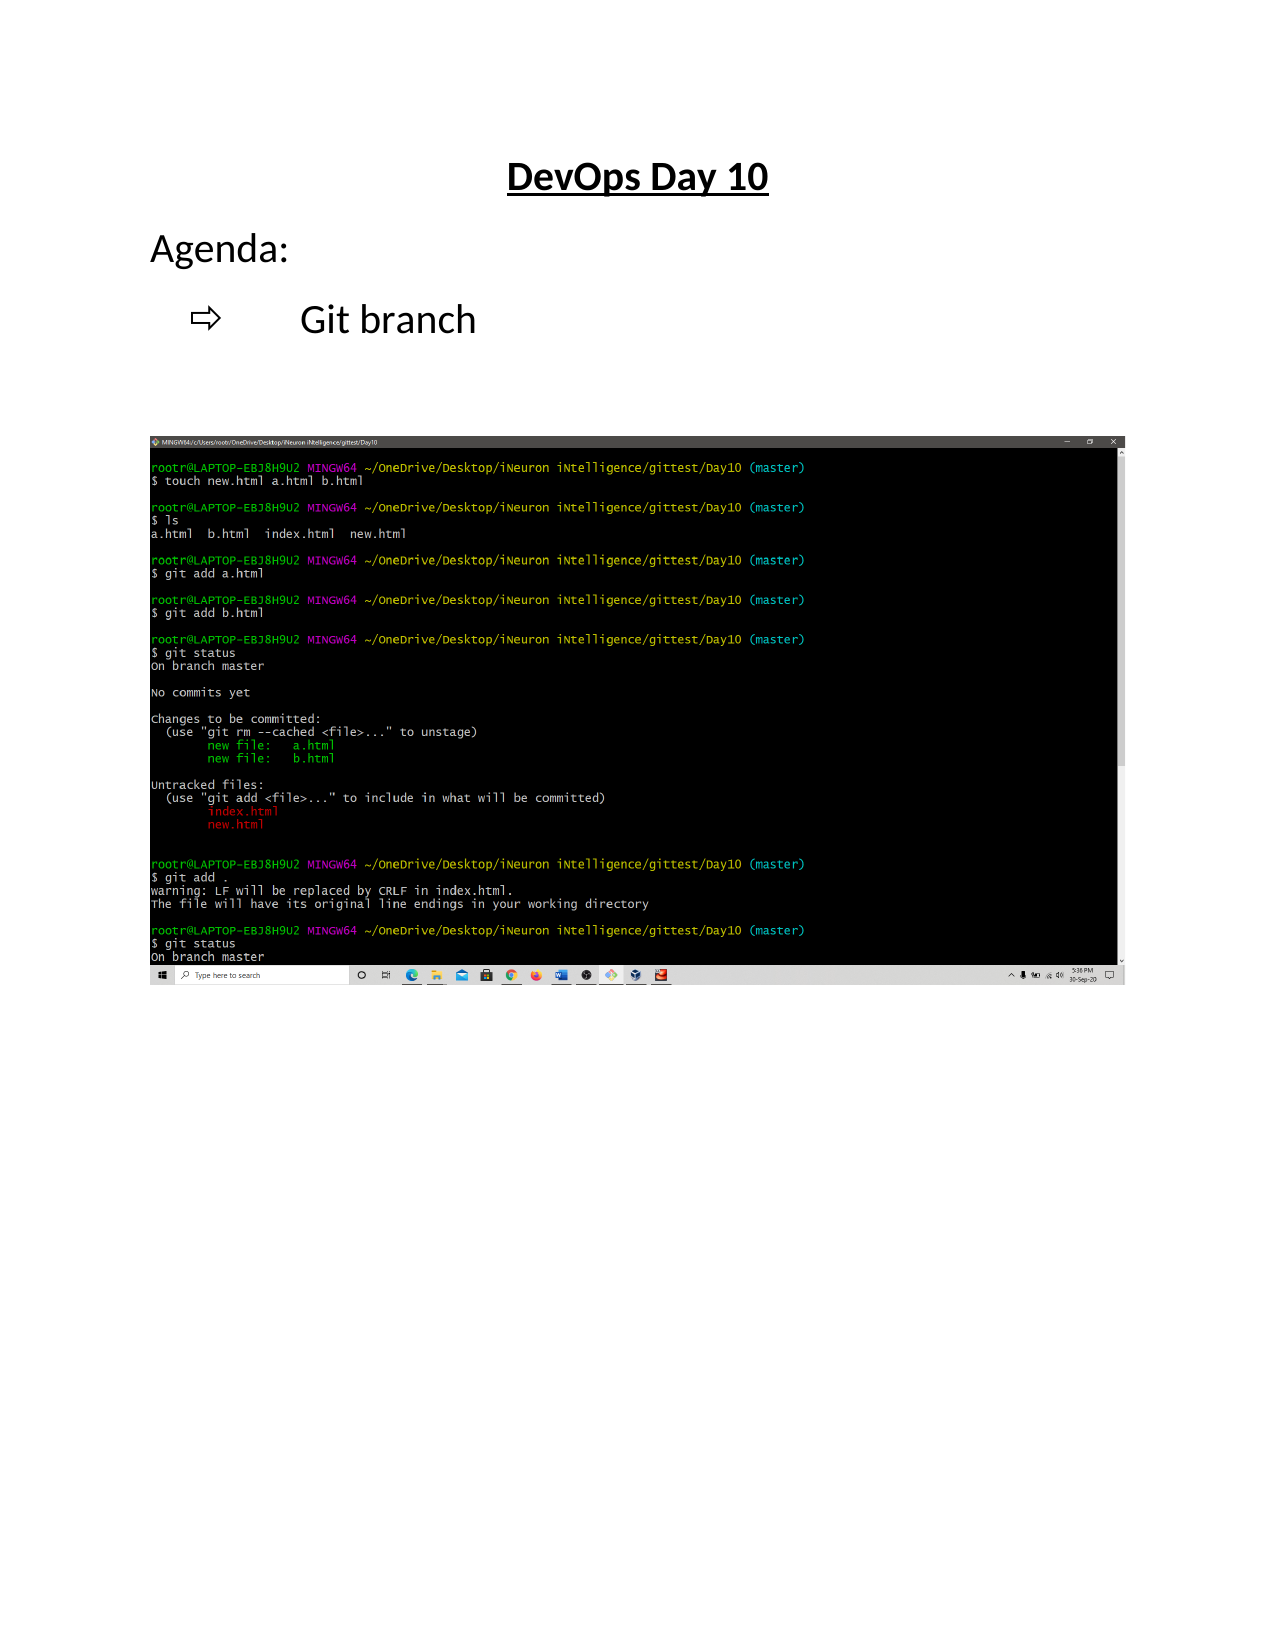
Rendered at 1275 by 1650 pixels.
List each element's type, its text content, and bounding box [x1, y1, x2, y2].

text DevOps Day 10 [150, 150, 1125, 201]
list Git branch [187, 293, 1125, 344]
picture [150, 436, 1125, 985]
text Agenda: [150, 222, 1125, 272]
